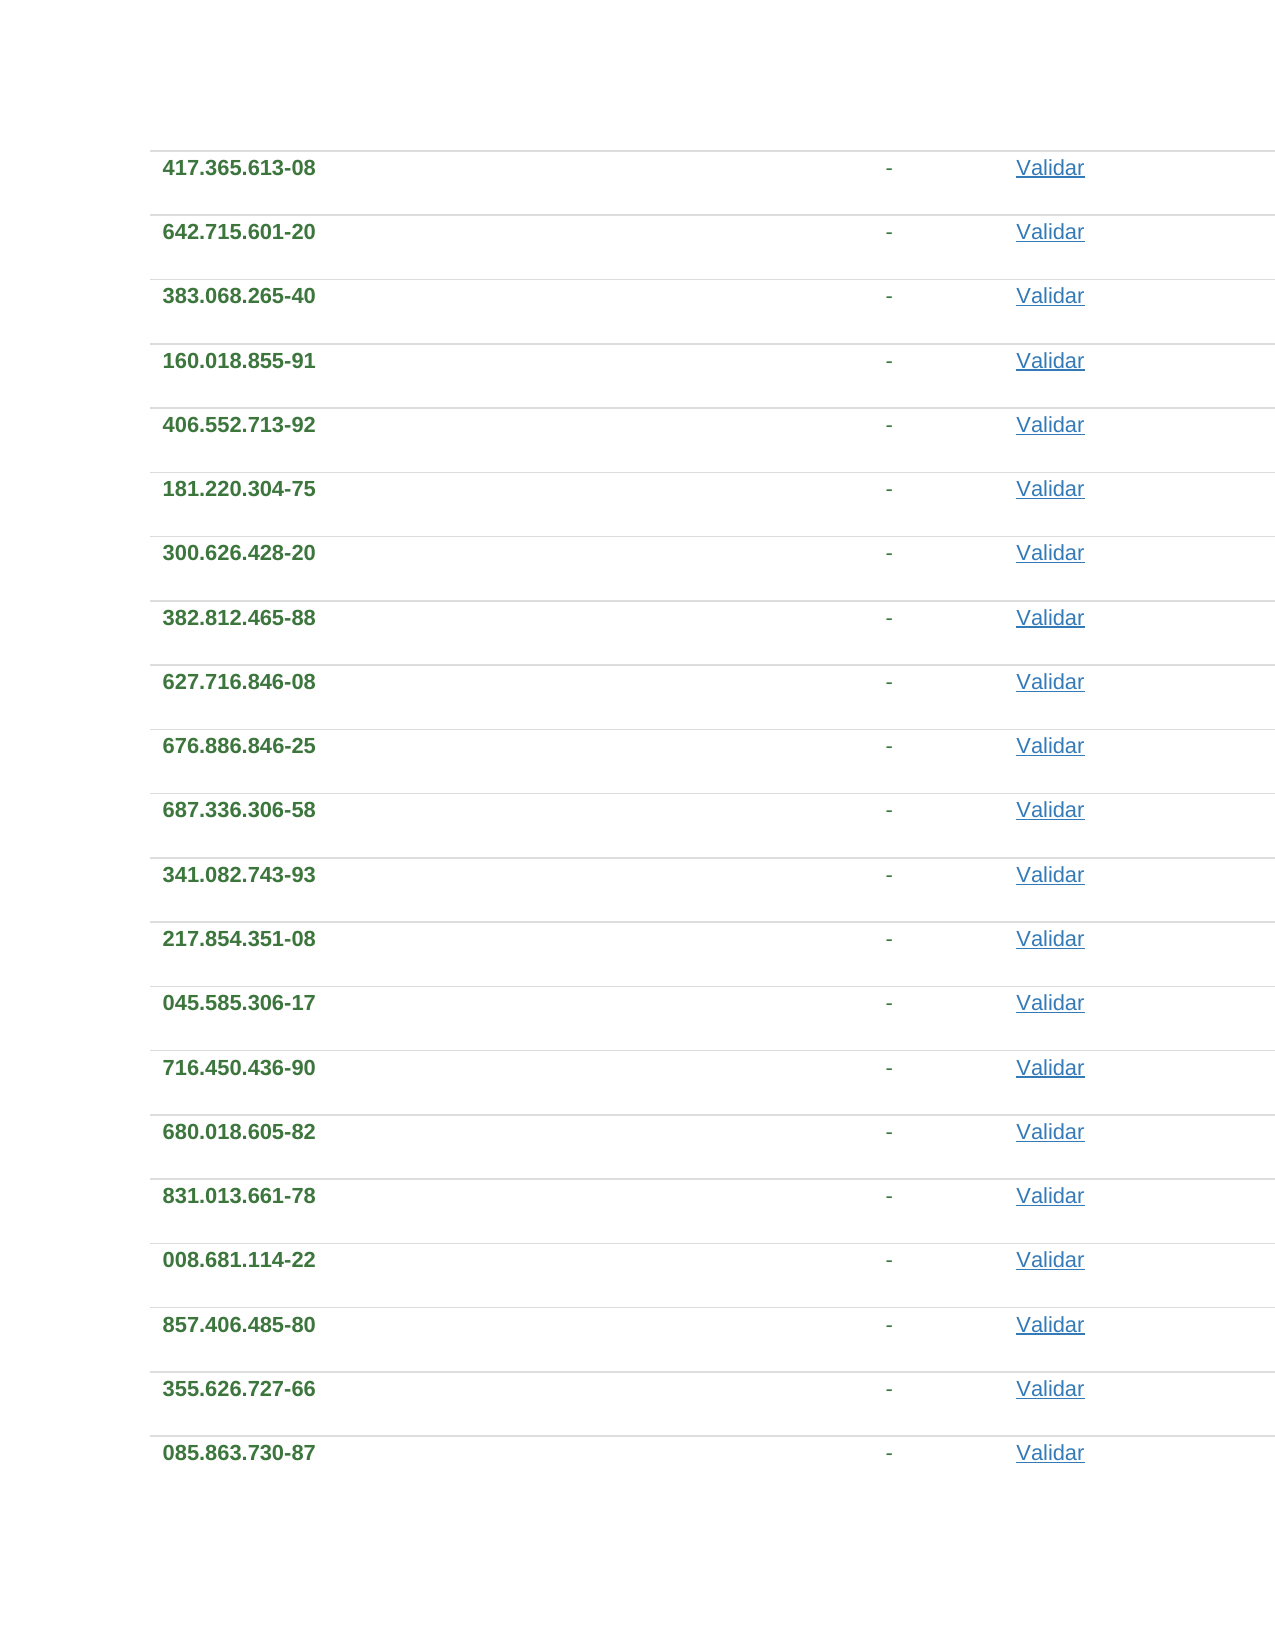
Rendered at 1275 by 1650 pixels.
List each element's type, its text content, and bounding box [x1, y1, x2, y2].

table_cell Validar [1004, 345, 1275, 407]
table_cell - [873, 152, 1004, 214]
table_cell Validar [1004, 730, 1275, 793]
table_cell Validar [1004, 923, 1275, 986]
table_cell Validar [1004, 1373, 1275, 1435]
table_cell 687.336.306-58 [150, 794, 873, 857]
table_cell - [873, 216, 1004, 278]
table_cell 716.450.436-90 [150, 1051, 873, 1114]
table_cell 627.716.846-08 [150, 666, 873, 728]
table_cell - [873, 1244, 1004, 1307]
table_cell Validar [1004, 216, 1275, 278]
table_cell Validar [1004, 794, 1275, 857]
table_cell Validar [1004, 602, 1275, 664]
table_cell - [873, 409, 1004, 471]
table_cell 045.585.306-17 [150, 987, 873, 1050]
table_cell 355.626.727-66 [150, 1373, 873, 1435]
table_cell 085.863.730-87 [150, 1437, 873, 1500]
table_cell 676.886.846-25 [150, 730, 873, 793]
table_cell 217.854.351-08 [150, 923, 873, 986]
table_cell - [873, 1116, 1004, 1178]
table_cell Validar [1004, 152, 1275, 214]
table_cell 300.626.428-20 [150, 537, 873, 600]
table_cell 831.013.661-78 [150, 1180, 873, 1243]
table_cell - [873, 859, 1004, 921]
table_cell 857.406.485-80 [150, 1308, 873, 1371]
table_cell Validar [1004, 1180, 1275, 1243]
table_cell 341.082.743-93 [150, 859, 873, 921]
table_cell - [873, 1437, 1004, 1500]
table_cell - [873, 987, 1004, 1050]
table_cell - [873, 730, 1004, 793]
table_cell - [873, 1308, 1004, 1371]
table_cell - [873, 1180, 1004, 1243]
table_cell 160.018.855-91 [150, 345, 873, 407]
table_cell Validar [1004, 1437, 1275, 1500]
table_cell 382.812.465-88 [150, 602, 873, 664]
table_cell - [873, 794, 1004, 857]
table_cell 406.552.713-92 [150, 409, 873, 471]
table_cell - [873, 1373, 1004, 1435]
table_cell - [873, 666, 1004, 728]
table_cell Validar [1004, 1116, 1275, 1178]
table_cell Validar [1004, 1051, 1275, 1114]
table_cell - [873, 923, 1004, 986]
table_cell Validar [1004, 859, 1275, 921]
table_cell Validar [1004, 473, 1275, 536]
table_cell 181.220.304-75 [150, 473, 873, 536]
table_cell 642.715.601-20 [150, 216, 873, 278]
table_cell Validar [1004, 280, 1275, 343]
table_cell Validar [1004, 987, 1275, 1050]
table_cell - [873, 345, 1004, 407]
table_cell 008.681.114-22 [150, 1244, 873, 1307]
table_cell 383.068.265-40 [150, 280, 873, 343]
table_cell Validar [1004, 666, 1275, 728]
table_cell Validar [1004, 409, 1275, 471]
table_cell Validar [1004, 537, 1275, 600]
table_cell 680.018.605-82 [150, 1116, 873, 1178]
table_cell Validar [1004, 1308, 1275, 1371]
table_cell - [873, 602, 1004, 664]
table_cell - [873, 473, 1004, 536]
table_cell 417.365.613-08 [150, 152, 873, 214]
table_cell - [873, 1051, 1004, 1114]
table_cell Validar [1004, 1244, 1275, 1307]
table_cell - [873, 280, 1004, 343]
table_cell - [873, 537, 1004, 600]
